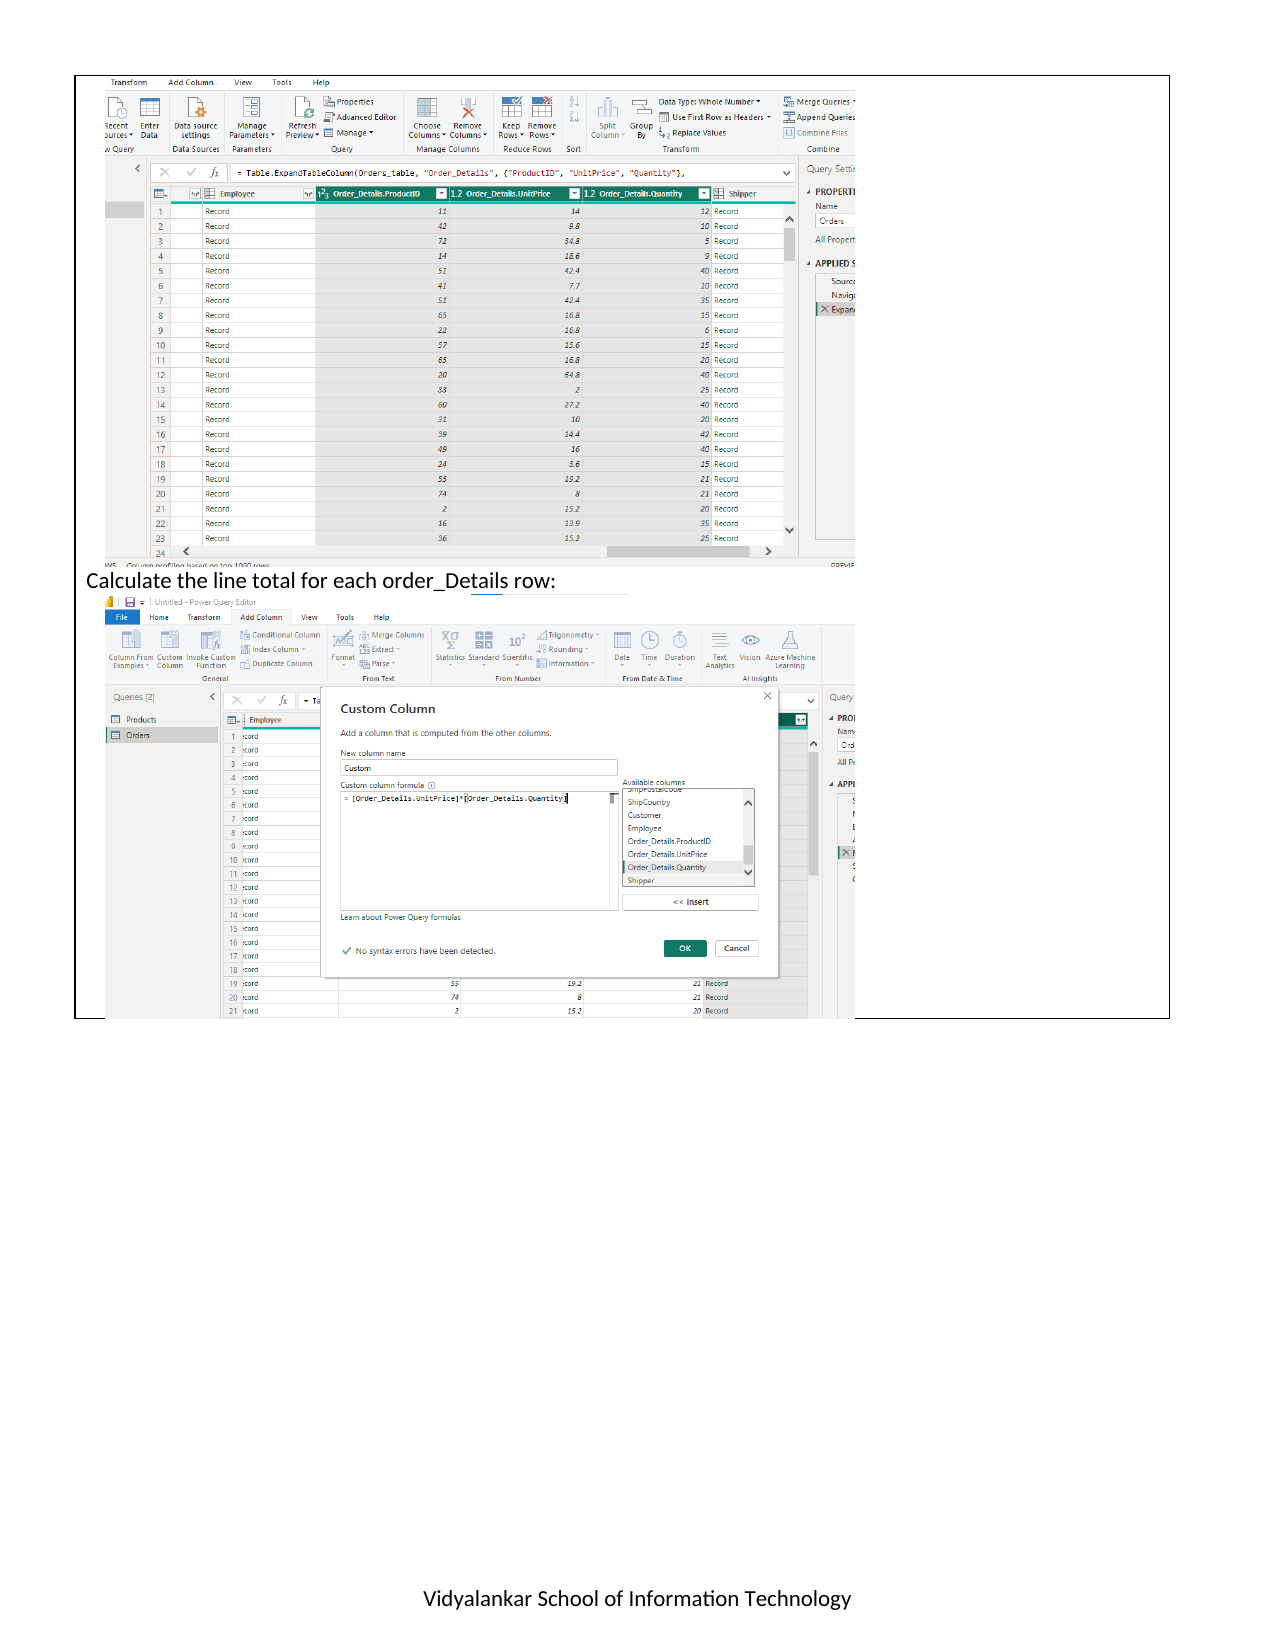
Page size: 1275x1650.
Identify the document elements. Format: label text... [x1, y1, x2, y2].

table_cell Remove other columns to only display columns of interest? Change the data type of unit in stock column? Expand the order details table: Calculate the line total for each order_Details row: Rename and reorder columns in the query: [76, 76, 1169, 1018]
